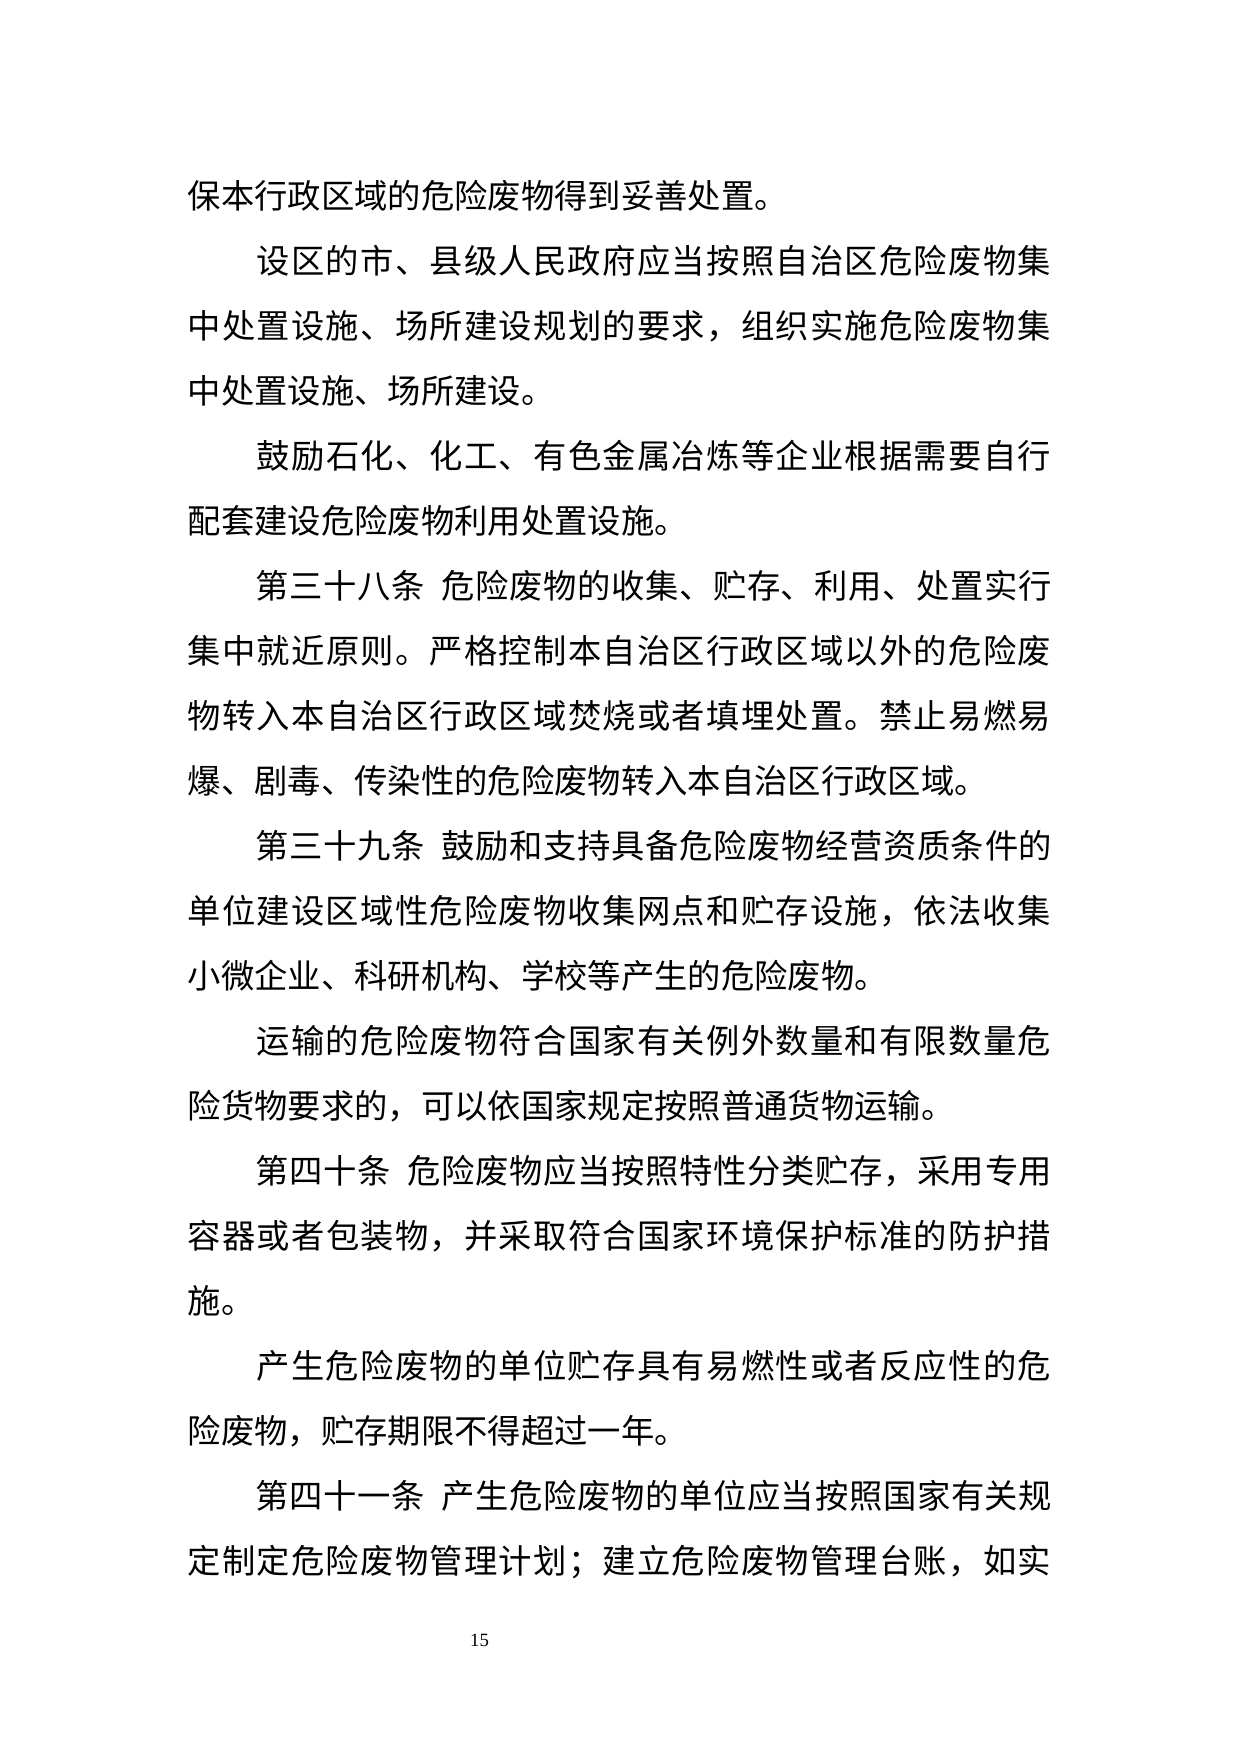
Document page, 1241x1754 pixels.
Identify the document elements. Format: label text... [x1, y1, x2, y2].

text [187, 1462, 1053, 1592]
text 运输的危险废物符合国家有关例外数量和有限数量危险货物要求的，可以依国家规定按照普通货物运输。 [187, 1007, 1053, 1137]
text 第三十八条 危险废物的收集、贮存、利用、处置实行集中就近原则。严格控制本自治区行政区域以外的危险废物转入本自治区行政区域焚烧或者填埋处置。禁止易燃易爆、剧毒、传染性的危险废物转入本自治区行政区域。 [187, 552, 1053, 812]
text 设区的市、县级人民政府应当按照自治区危险废物集中处置设施、场所建设规划的要求，组织实施危险废物集中处置设施、场所建设。 [187, 227, 1053, 422]
text 第四十条 危险废物应当按照特性分类贮存，采用专用容器或者包装物，并采取符合国家环境保护标准的防护措施。 [187, 1137, 1053, 1332]
text 鼓励石化、化工、有色金属冶炼等企业根据需要自行配套建设危险废物利用处置设施。 [187, 422, 1053, 552]
text 第三十九条 鼓励和支持具备危险废物经营资质条件的单位建设区域性危险废物收集网点和贮存设施，依法收集小微企业、科研机构、学校等产生的危险废物。 [187, 812, 1053, 1007]
text 产生危险废物的单位贮存具有易燃性或者反应性的危险废物，贮存期限不得超过一年。 [187, 1332, 1053, 1462]
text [187, 162, 1053, 227]
